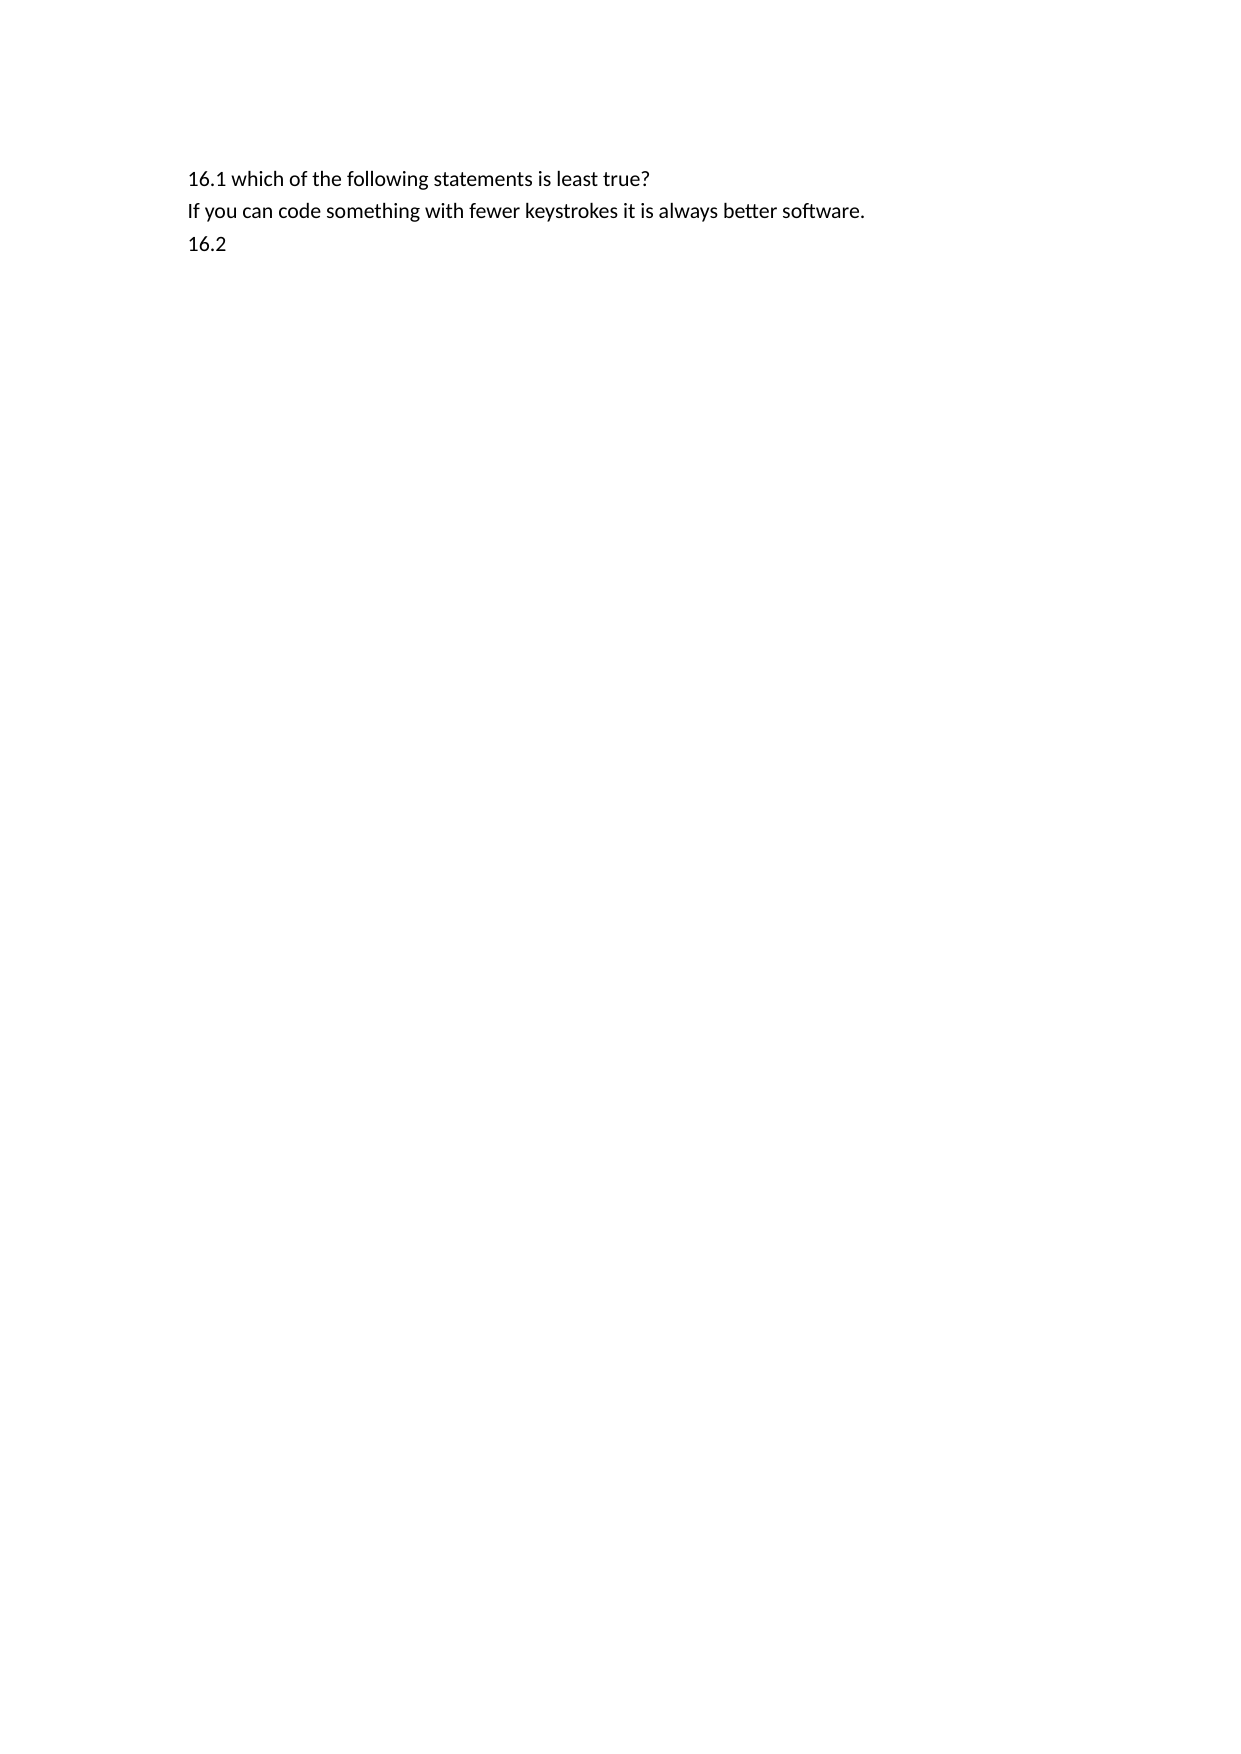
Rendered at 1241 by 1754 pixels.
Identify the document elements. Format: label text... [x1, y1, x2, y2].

text 16.2 [187, 227, 1053, 259]
text 16.1 which of the following statements is least true? [187, 162, 1053, 194]
text If you can code something with fewer keystrokes it is always better software. [187, 194, 1053, 227]
